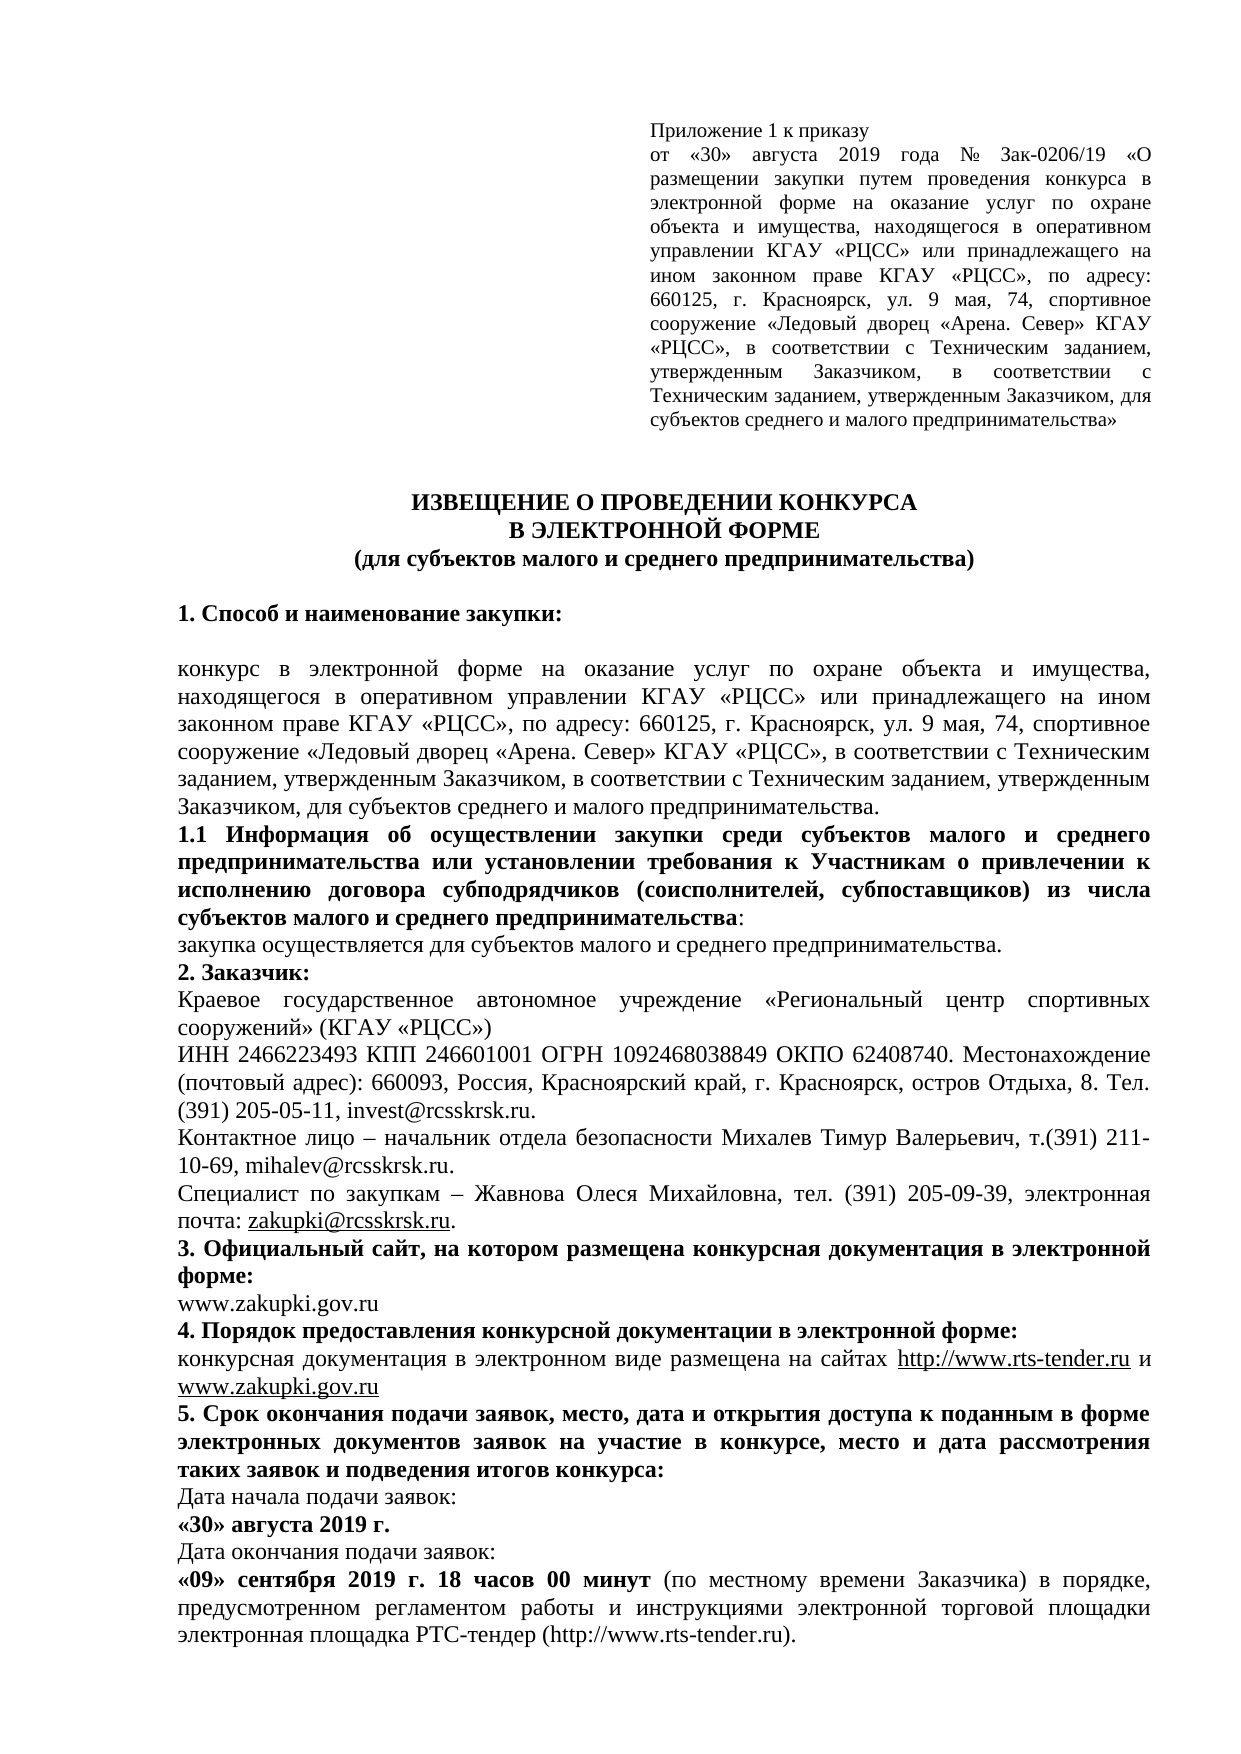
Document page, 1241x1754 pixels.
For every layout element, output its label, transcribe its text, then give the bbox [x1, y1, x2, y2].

text Специалист по закупкам – Жавнова Олеся Михайловна, тел. (391) 205-09-39, электронная почта: zakupki@rcsskrsk.ru. [177, 1178, 1152, 1234]
text ИЗВЕЩЕНИЕ О ПРОВЕДЕНИИ КОНКУРСА [177, 488, 1152, 516]
text В ЭЛЕКТРОННОЙ ФОРМЕ [177, 516, 1152, 544]
text Дата окончания подачи заявок: [177, 1537, 1152, 1565]
text от «30» августа 2019 года № Зак-0206/19 «О размещении закупки путем проведения конкурса в электронной форме на оказание услуг по охране объекта и имущества, находящегося в оперативном управлении КГАУ «РЦСС» или принадлежащего на ином законном праве КГАУ «РЦСС», по адресу: 660125, г. Красноярск, ул. 9 мая, 74, спортивное сооружение «Ледовый дворец «Арена. Север» КГАУ «РЦСС», в соответствии с Техническим заданием, утвержденным Заказчиком, в соответствии с Техническим заданием, утвержденным Заказчиком, для субъектов среднего и малого предпринимательства» [650, 142, 1152, 431]
text конкурс в электронной форме на оказание услуг по охране объекта и имущества, находящегося в оперативном управлении КГАУ «РЦСС» или принадлежащего на ином законном праве КГАУ «РЦСС», по адресу: 660125, г. Красноярск, ул. 9 мая, 74, спортивное сооружение «Ледовый дворец «Арена. Север» КГАУ «РЦСС», в соответствии с Техническим заданием, утвержденным Заказчиком, в соответствии с Техническим заданием, утвержденным Заказчиком, для субъектов среднего и малого предпринимательства. [177, 654, 1152, 820]
text Приложение 1 к приказу [650, 118, 1152, 142]
text «30» августа 2019 г. [177, 1510, 1152, 1537]
text ИНН 2466223493 КПП 246601001 ОГРН 1092468038849 ОКПО 62408740. Местонахождение (почтовый адрес): 660093, Россия, Красноярский край, г. Красноярск, остров Отдыха, 8. Тел. (391) 205-05-11, invest@rcsskrsk.ru. [177, 1041, 1152, 1123]
text Краевое государственное автономное учреждение «Региональный центр спортивных сооружений» (КГАУ «РЦСС») [177, 985, 1152, 1041]
text 4. Порядок предоставления конкурсной документации в электронной форме: [177, 1317, 1152, 1344]
text «09» сентября 2019 г. 18 часов 00 минут (по местному времени Заказчика) в порядке, предусмотренном регламентом работы и инструкциями электронной торговой площадки электронная площадка РТС-тендер (http://www.rts-tender.ru). [177, 1565, 1152, 1648]
text 2. Заказчик: [177, 958, 1152, 985]
text Контактное лицо – начальник отдела безопасности Михалев Тимур Валерьевич, т.(391) 211-10-69, mihalev@rcsskrsk.ru. [177, 1123, 1152, 1178]
text 3. Официальный сайт, на котором размещена конкурсная документация в электронной форме: [177, 1234, 1152, 1289]
text 1.1 Информация об осуществлении закупки среди субъектов малого и среднего предпринимательства или установлении требования к Участникам о привлечении к исполнению договора субподрядчиков (соисполнителей, субпоставщиков) из числа субъектов малого и среднего предпринимательства: [177, 820, 1152, 930]
text конкурсная документация в электронном виде размещена на сайтах http://www.rts-tender.ru и www.zakupki.gov.ru [177, 1344, 1152, 1399]
text 1. Способ и наименование закупки: [177, 599, 1152, 626]
text www.zakupki.gov.ru [177, 1289, 1152, 1317]
text (для субъектов малого и среднего предпринимательства) [177, 544, 1152, 571]
text закупка осуществляется для субъектов малого и среднего предпринимательства. [177, 930, 1152, 958]
text 5. Срок окончания подачи заявок, место, дата и открытия доступа к поданным в форме электронных документов заявок на участие в конкурсе, место и дата рассмотрения таких заявок и подведения итогов конкурса: [177, 1399, 1152, 1482]
text Дата начала подачи заявок: [177, 1482, 1152, 1510]
